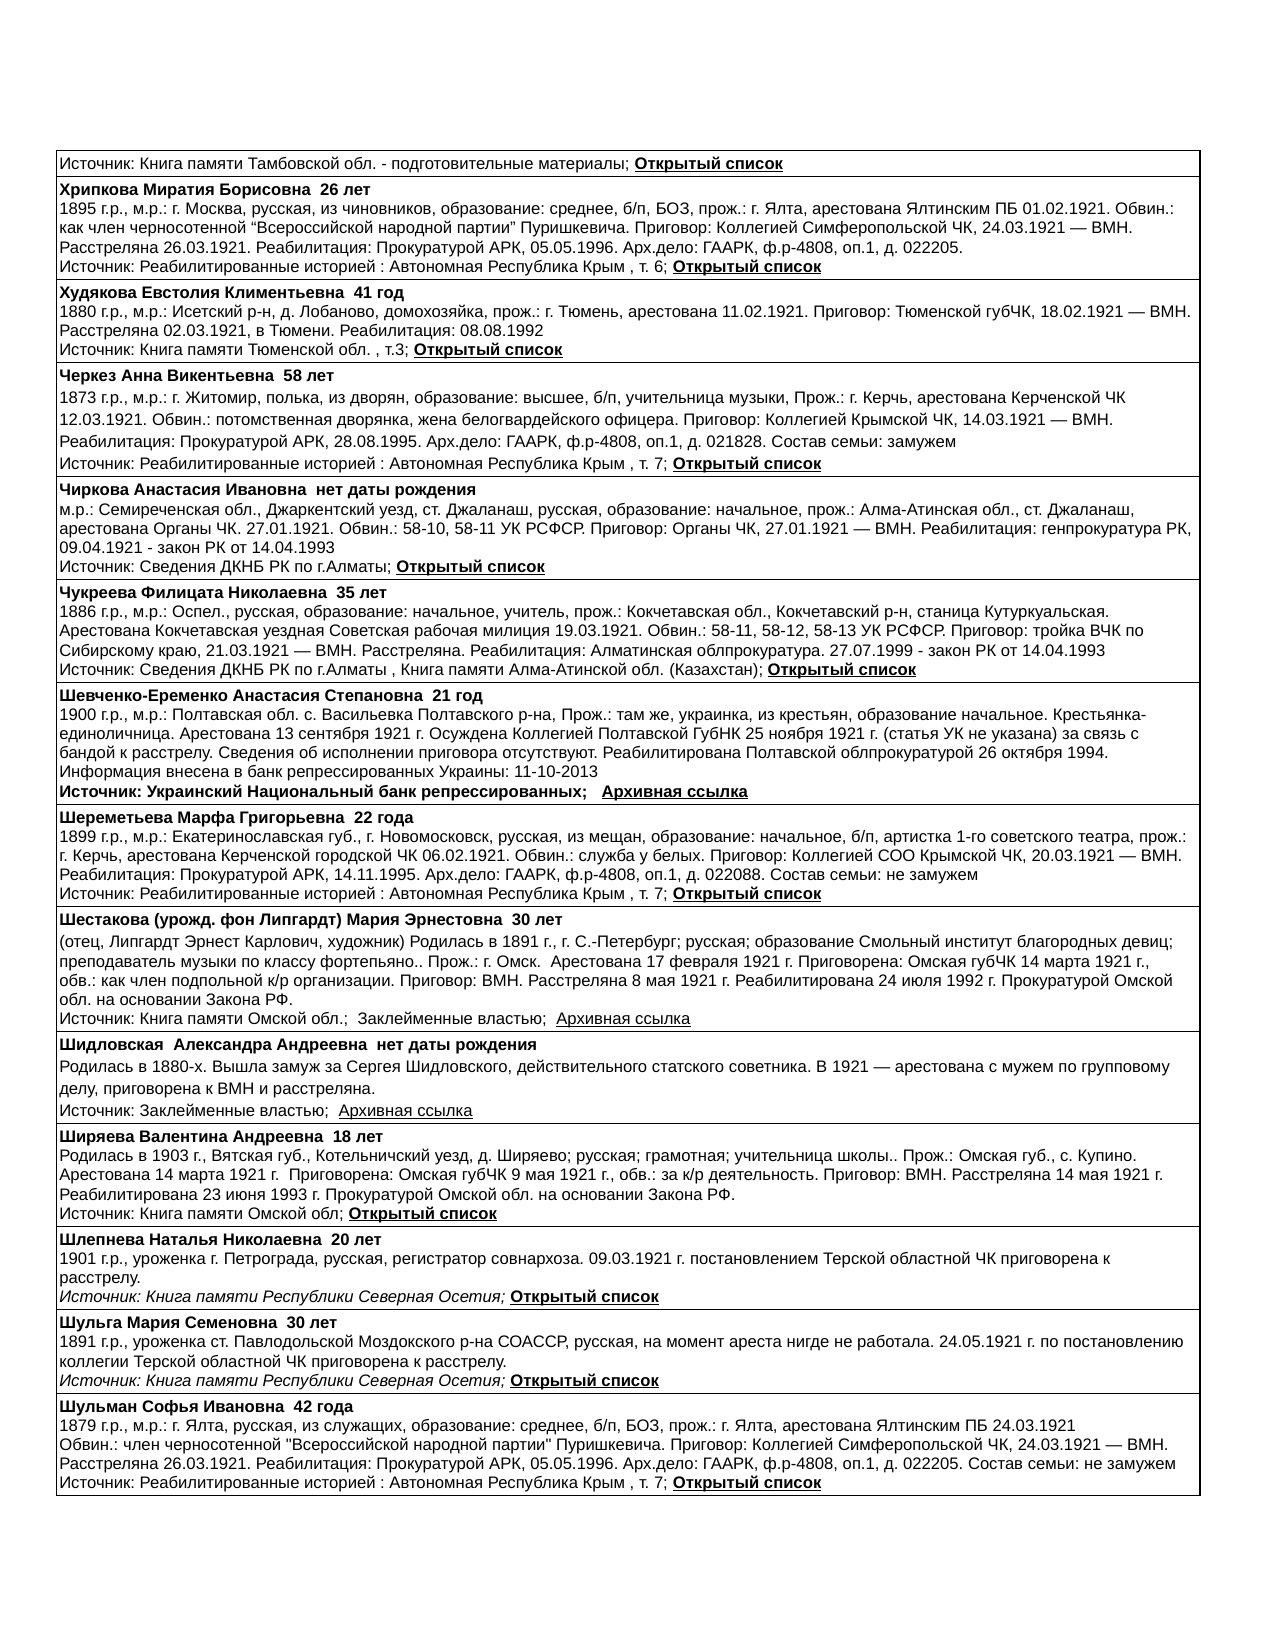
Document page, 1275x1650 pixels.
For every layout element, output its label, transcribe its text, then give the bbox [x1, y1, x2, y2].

table_cell Черкез Анна Викентьевна 58 лет 1873 г.р., м.р.: г. Житомир, полька, из дворян, образование: высшее, б/п, учительница музыки, Прож.: г. Керчь, арестована Керченской ЧК 12.03.1921. Обвин.: потомственная дворянка, жена белогвардейского офицера. Приговор: Коллегией Крымской ЧК, 14.03.1921 — ВМН. Реабилитация: Прокуратурой АРК, 28.08.1995. Арх.дело: ГААРК, ф.р-4808, оп.1, д. 021828. Состав семьи: замужем Источник: Реабилитированные историей : Автономная Республика Крым , т. 7; Открытый список [57, 363, 1199, 476]
table_cell Шлепнева Наталья Николаевна 20 лет 1901 г.р., уроженка г. Петрограда, русская, регистратор совнархоза. 09.03.1921 г. постановлением Терской областной ЧК приговорена к расстрелу. Источник: Книга памяти Республики Северная Осетия; Открытый список [57, 1227, 1199, 1309]
table_cell Шестакова (урожд. фон Липгардт) Мария Эрнестовна 30 лет (отец, Липгардт Эрнест Карлович, художник) Родилась в 1891 г., г. С.-Петербург; русская; образование Смольный институт благородных девиц; преподаватель музыки по классу фортепьяно.. Прож.: г. Омск. Арестована 17 февраля 1921 г. Приговорена: Омская губЧК 14 марта 1921 г., обв.: как член подпольной к/р организации. Приговор: ВМН. Расстреляна 8 мая 1921 г. Реабилитирована 24 июля 1992 г. Прокуратурой Омской обл. на основании Закона РФ. Источник: Книга памяти Омской обл.; Заклейменные властью; Архивная ссылка [57, 907, 1199, 1031]
table_cell Шевченко-Еременко Анастасия Степановна 21 год 1900 г.р., м.р.: Полтавская обл. с. Васильевка Полтавского р-на, Прож.: там же, украинка, из крестьян, образование начальное. Крестьянка-единоличница. Арестована 13 сентября 1921 г. Осуждена Коллегией Полтавской ГубНК 25 ноября 1921 г. (статья УК не указана) за связь с бандой к расстрелу. Сведения об исполнении приговора отсутствуют. Реабилитирована Полтавской облпрокуратурой 26 октября 1994. Информация внесена в банк репрессированных Украины: 11-10-2013 Источник: Украинский Национальный банк репрессированных; Архивная ссылка [57, 683, 1199, 803]
table_cell Шереметьева Марфа Григорьевна 22 года 1899 г.р., м.р.: Екатеринославская губ., г. Новомосковск, русская, из мещан, образование: начальное, б/п, артистка 1-го советского театра, прож.: г. Керчь, арестована Керченской городской ЧК 06.02.1921. Обвин.: служба у белых. Приговор: Коллегией СОО Крымской ЧК, 20.03.1921 — ВМН. Реабилитация: Прокуратурой АРК, 14.11.1995. Арх.дело: ГААРК, ф.р-4808, оп.1, д. 022088. Состав семьи: не замужем Источник: Реабилитированные историей : Автономная Республика Крым , т. 7; Открытый список [57, 805, 1199, 906]
table_cell Чукреева Филицата Николаевна 35 лет 1886 г.р., м.р.: Оспел., русская, образование: начальное, учитель, прож.: Кокчетавская обл., Кокчетавский р-н, станица Кутуркуальская. Арестована Кокчетавская уездная Советская рабочая милиция 19.03.1921. Обвин.: 58-11, 58-12, 58-13 УК РСФСР. Приговор: тройка ВЧК по Сибирскому краю, 21.03.1921 — ВМН. Расстреляна. Реабилитация: Алматинская облпрокуратура. 27.07.1999 - закон РК от 14.04.1993 Источник: Сведения ДКНБ РК по г.Алматы , Книга памяти Алма-Атинской обл. (Казахстан); Открытый список [57, 580, 1199, 682]
table_cell Хрипкова Миратия Борисовна 26 лет 1895 г.р., м.р.: г. Москва, русская, из чиновников, образование: среднее, б/п, БОЗ, прож.: г. Ялта, арестована Ялтинским ПБ 01.02.1921. Обвин.: как член черносотенной “Всероссийской народной партии” Пуришкевича. Приговор: Коллегией Симферопольской ЧК, 24.03.1921 — ВМН. Расстреляна 26.03.1921. Реабилитация: Прокуратурой АРК, 05.05.1996. Арх.дело: ГААРК, ф.р-4808, оп.1, д. 022205. Источник: Реабилитированные историей : Автономная Республика Крым , т. 6; Открытый список [57, 177, 1199, 279]
table_cell Худякова Евстолия Климентьевна 41 год 1880 г.р., м.р.: Исетский р-н, д. Лобаново, домохозяйка, прож.: г. Тюмень, арестована 11.02.1921. Приговор: Тюменской губЧК, 18.02.1921 — ВМН. Расстреляна 02.03.1921, в Тюмени. Реабилитация: 08.08.1992 Источник: Книга памяти Тюменской обл. , т.3; Открытый список [57, 280, 1199, 362]
table_cell Ширяева Валентина Андреевна 18 лет Родилась в 1903 г., Вятская губ., Котельничский уезд, д. Ширяево; русская; грамотная; учительница школы.. Прож.: Омская губ., с. Купино. Арестована 14 марта 1921 г. Приговорена: Омская губЧК 9 мая 1921 г., обв.: за к/р деятельность. Приговор: ВМН. Расстреляна 14 мая 1921 г. Реабилитирована 23 июня 1993 г. Прокуратурой Омской обл. на основании Закона РФ. Источник: Книга памяти Омской обл; Открытый список [57, 1124, 1199, 1226]
table_cell Шульга Мария Семеновна 30 лет 1891 г.р., уроженка ст. Павлодольской Моздокского р-на СОАССР, русская, на момент ареста нигде не работала. 24.05.1921 г. по постановлению коллегии Терской областной ЧК приговорена к расстрелу. Источник: Книга памяти Республики Северная Осетия; Открытый список [57, 1310, 1199, 1393]
table_cell Чиркова Анастасия Ивановна нет даты рождения м.р.: Семиреченская обл., Джаркентский уезд, ст. Джаланаш, русская, образование: начальное, прож.: Алма-Атинская обл., ст. Джаланаш, арестована Органы ЧК. 27.01.1921. Обвин.: 58-10, 58-11 УК РСФСР. Приговор: Органы ЧК, 27.01.1921 — ВМН. Реабилитация: генпрокуратура РК, 09.04.1921 - закон РК от 14.04.1993 Источник: Сведения ДКНБ РК по г.Алматы; Открытый список [57, 477, 1199, 579]
table_cell Шидловская Александра Андреевна нет даты рождения Родилась в 1880-х. Вышла замуж за Сергея Шидловского, действительного статского советника. В 1921 — арестована с мужем по групповому делу, приговорена к ВМН и расстреляна. Источник: Заклейменные властью; Архивная ссылка [57, 1032, 1199, 1123]
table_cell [57, 151, 1199, 176]
table_cell Шульман Софья Ивановна 42 года 1879 г.р., м.р.: г. Ялта, русская, из служащих, образование: среднее, б/п, БОЗ, прож.: г. Ялта, арестована Ялтинским ПБ 24.03.1921 Обвин.: член черносотенной "Всероссийской народной партии" Пуришкевича. Приговор: Коллегией Симферопольской ЧК, 24.03.1921 — ВМН. Расстреляна 26.03.1921. Реабилитация: Прокуратурой АРК, 05.05.1996. Арх.дело: ГААРК, ф.р-4808, оп.1, д. 022205. Состав семьи: не замужем Источник: Реабилитированные историей : Автономная Республика Крым , т. 7; Открытый список [57, 1394, 1199, 1495]
